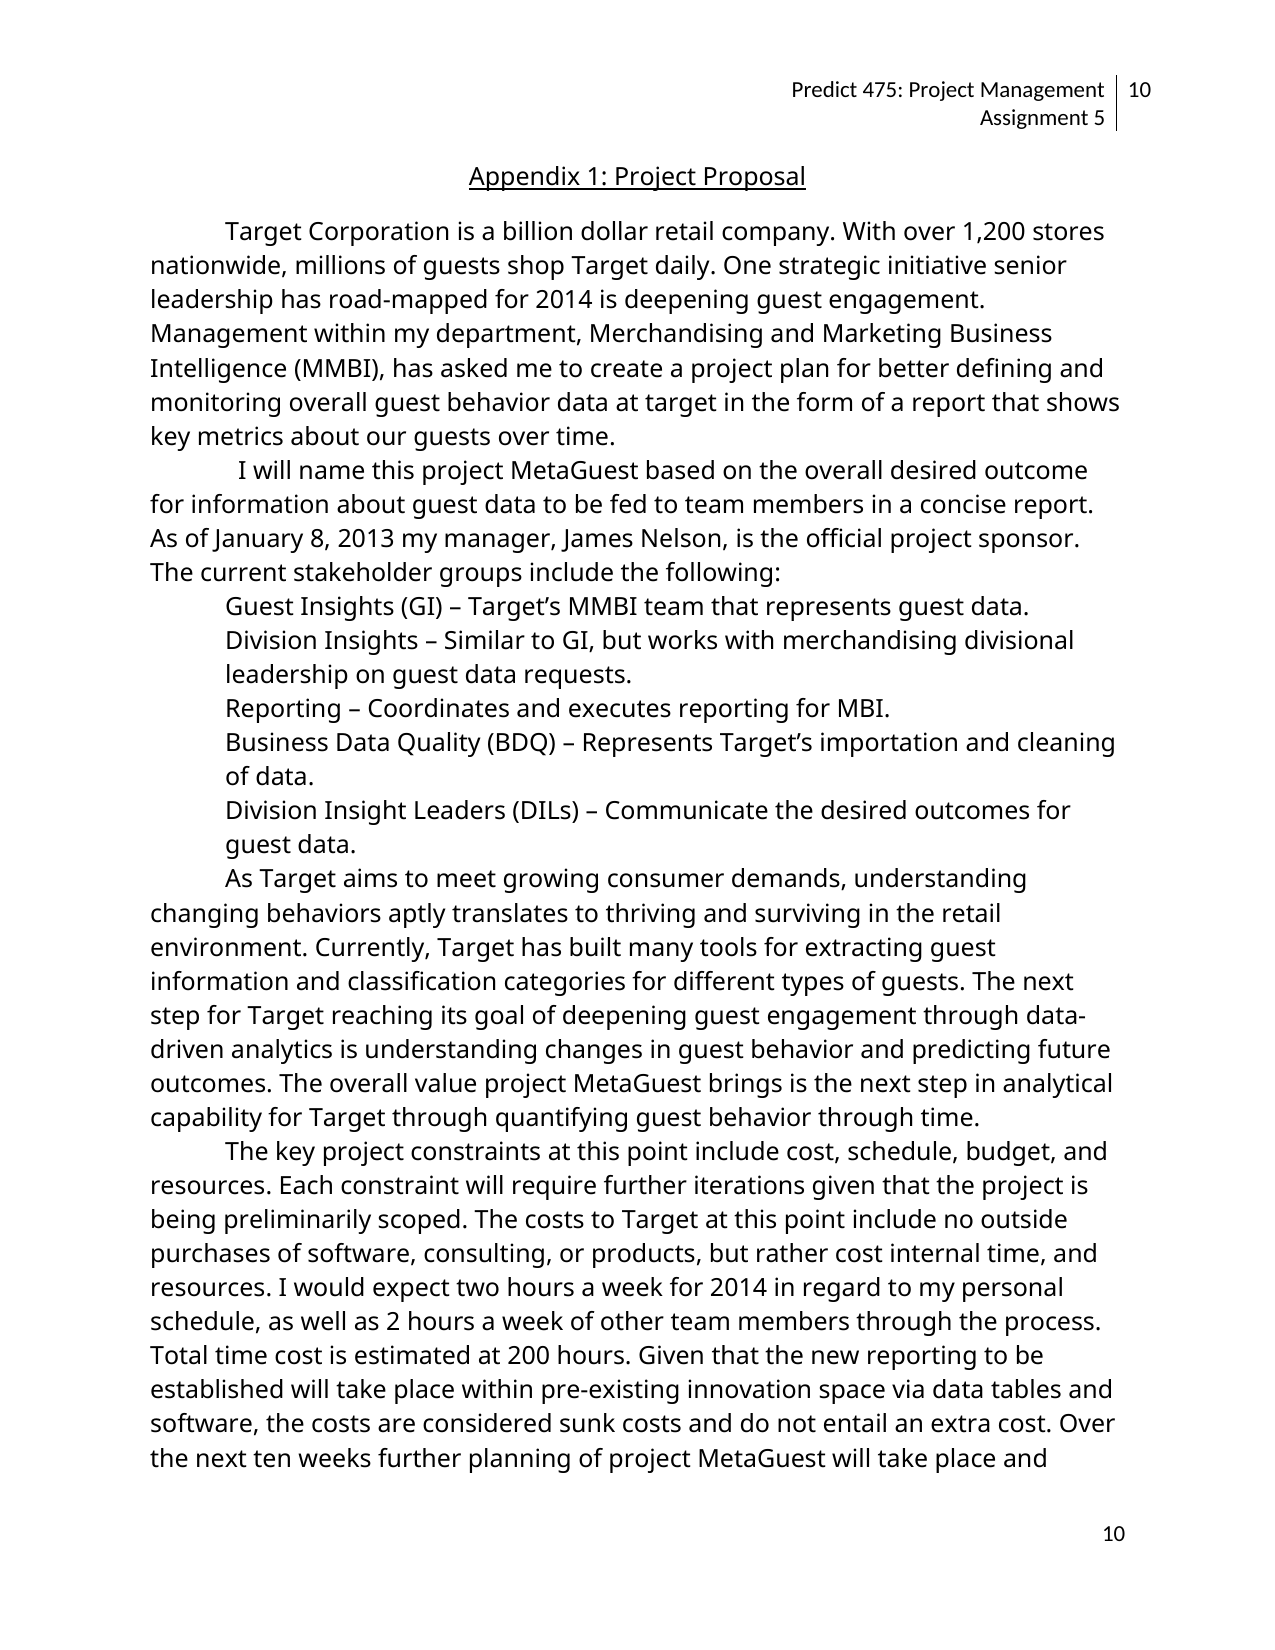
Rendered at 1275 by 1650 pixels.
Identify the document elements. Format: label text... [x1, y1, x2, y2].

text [150, 1134, 1125, 1474]
text As Target aims to meet growing consumer demands, understanding changing behaviors aptly translates to thriving and surviving in the retail environment. Currently, Target has built many tools for extracting guest information and classification categories for different types of guests. The next step for Target reaching its goal of deepening guest engagement through data-driven analytics is understanding changes in guest behavior and predicting future outcomes. The overall value project MetaGuest brings is the next step in analytical capability for Target through quantifying guest behavior through time. [150, 861, 1125, 1134]
text Division Insight Leaders (DILs) – Communicate the desired outcomes for guest data. [225, 793, 1125, 861]
text I will name this project MetaGuest based on the overall desired outcome for information about guest data to be fed to team members in a concise report. As of January 8, 2013 my manager, James Nelson, is the official project sponsor. The current stakeholder groups include the following: [150, 452, 1125, 589]
text Target Corporation is a billion dollar retail company. With over 1,200 stores nationwide, millions of guests shop Target daily. One strategic initiative senior leadership has road-mapped for 2014 is deepening guest engagement. Management within my department, Merchandising and Marketing Business Intelligence (MMBI), has asked me to create a project plan for better defining and monitoring overall guest behavior data at target in the form of a report that shows key metrics about our guests over time. [150, 214, 1125, 452]
text Division Insights – Similar to GI, but works with merchandising divisional leadership on guest data requests. [225, 623, 1125, 691]
text Reporting – Coordinates and executes reporting for MBI. [225, 691, 1125, 725]
text Guest Insights (GI) – Target’s MMBI team that represents guest data. [225, 589, 1125, 623]
text Business Data Quality (BDQ) – Represents Target’s importation and cleaning of data. [225, 725, 1125, 793]
text Appendix 1: Project Proposal [150, 159, 1125, 193]
